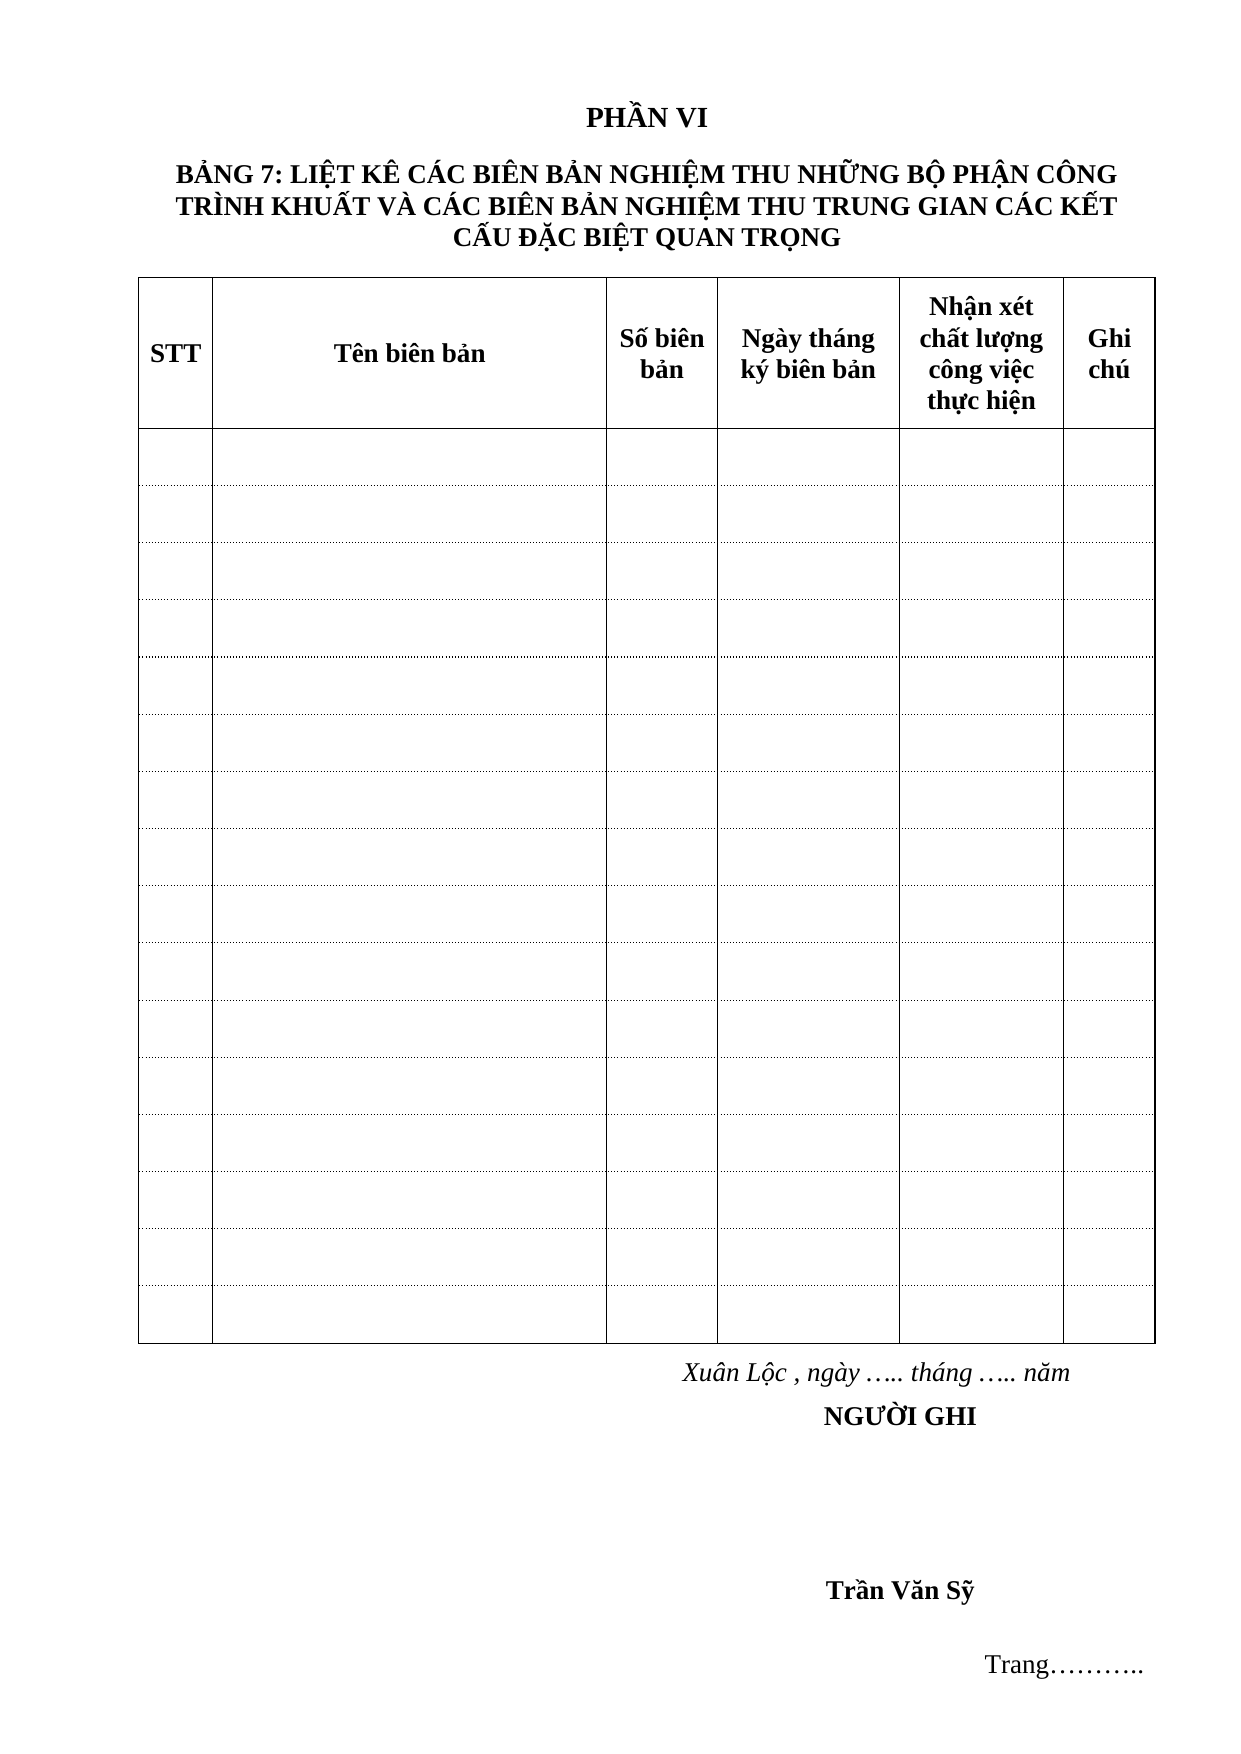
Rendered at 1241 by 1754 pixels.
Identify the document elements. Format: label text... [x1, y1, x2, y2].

text Xuân Lộc , ngày ….. tháng ….. năm [150, 1356, 1144, 1387]
table_cell [900, 1000, 1063, 1057]
table_cell [213, 1285, 606, 1343]
table_cell [213, 656, 606, 713]
table_cell [139, 1285, 212, 1343]
table_cell [607, 1000, 717, 1057]
table_cell [213, 1057, 606, 1114]
table_cell [900, 429, 1063, 485]
table_cell [1064, 599, 1154, 656]
table_cell [900, 942, 1063, 999]
table_cell [139, 885, 212, 942]
table_cell [900, 599, 1063, 656]
table_cell [1064, 542, 1154, 599]
table_cell [900, 885, 1063, 942]
table_cell [718, 1057, 899, 1114]
table_cell [718, 714, 899, 771]
table_cell [139, 656, 212, 713]
table_cell [1064, 885, 1154, 942]
table_cell [213, 542, 606, 599]
table_cell [607, 485, 717, 542]
table_cell [607, 1114, 717, 1171]
table_cell [139, 942, 212, 999]
table_header Tên biên bản [213, 278, 606, 428]
table_cell [1064, 1057, 1154, 1114]
table_cell [900, 771, 1063, 828]
table_cell [213, 485, 606, 542]
text PHẦN VI [150, 100, 1144, 133]
table_cell [139, 828, 212, 885]
table_cell [900, 1057, 1063, 1114]
table_header Số biên bản [607, 278, 717, 428]
table_cell [139, 1057, 212, 1114]
table_cell [607, 942, 717, 999]
table_cell [213, 942, 606, 999]
text BẢNG 7: LIỆT KÊ CÁC BIÊN BẢN NGHIỆM THU NHỮNG BỘ PHẬN CÔNG TRÌNH KHUẤT VÀ CÁC BIÊN BẢN NGHIỆM THU TRUNG GIAN CÁC KẾT CẤU ĐẶC BIỆT QUAN TRỌNG [150, 158, 1144, 252]
table_cell [139, 485, 212, 542]
table_cell [139, 1114, 212, 1171]
table_cell [718, 1228, 899, 1285]
table_cell [213, 771, 606, 828]
table_cell [139, 429, 212, 485]
table_cell [900, 1228, 1063, 1285]
table_cell [213, 429, 606, 485]
table_header STT [139, 278, 212, 428]
table_cell [718, 429, 899, 485]
table_cell [718, 1000, 899, 1057]
table_cell [1064, 1285, 1154, 1343]
table_cell [1064, 485, 1154, 542]
table_cell [607, 1285, 717, 1343]
table_cell [718, 656, 899, 713]
table_cell [139, 542, 212, 599]
table_cell [213, 599, 606, 656]
table_cell [718, 599, 899, 656]
table_header Ghi chú [1064, 278, 1154, 428]
table_cell [718, 485, 899, 542]
text Trần Văn Sỹ [150, 1574, 1144, 1606]
table_cell [900, 714, 1063, 771]
table_cell [900, 1171, 1063, 1228]
table_cell [1064, 828, 1154, 885]
table_cell [213, 885, 606, 942]
table_cell [1064, 1228, 1154, 1285]
table_cell [607, 429, 717, 485]
table_cell [900, 485, 1063, 542]
table_cell [718, 942, 899, 999]
table_cell [900, 1114, 1063, 1171]
table_cell [1064, 1171, 1154, 1228]
table_cell [607, 714, 717, 771]
table_cell [718, 771, 899, 828]
table_cell [213, 1114, 606, 1171]
table_cell [900, 828, 1063, 885]
table_cell [1064, 771, 1154, 828]
table_cell [1064, 942, 1154, 999]
table_cell [718, 1114, 899, 1171]
table_cell [139, 1228, 212, 1285]
table_cell [607, 885, 717, 942]
table_cell [607, 542, 717, 599]
table_cell [1064, 1000, 1154, 1057]
table_cell [139, 1000, 212, 1057]
table_cell [607, 1228, 717, 1285]
table_cell [213, 828, 606, 885]
table_cell [139, 771, 212, 828]
table_cell [900, 656, 1063, 713]
table_cell [139, 599, 212, 656]
table_cell [607, 656, 717, 713]
table_cell [213, 1171, 606, 1228]
table_cell [213, 714, 606, 771]
table_cell [718, 828, 899, 885]
text NGƯỜI GHI [150, 1400, 1144, 1431]
table_cell [607, 599, 717, 656]
table_cell [213, 1000, 606, 1057]
table_cell [718, 1285, 899, 1343]
table_cell [1064, 1114, 1154, 1171]
table_cell [139, 714, 212, 771]
table_cell [718, 885, 899, 942]
table_cell [607, 1057, 717, 1114]
table_cell [607, 1171, 717, 1228]
table_cell [1064, 429, 1154, 485]
table_header Ngày tháng ký biên bản [718, 278, 899, 428]
table_cell [900, 1285, 1063, 1343]
table_cell [139, 1171, 212, 1228]
table_cell [1064, 656, 1154, 713]
table_cell [1064, 714, 1154, 771]
table_cell [900, 542, 1063, 599]
table_cell [213, 1228, 606, 1285]
table_cell [607, 771, 717, 828]
table_cell [718, 1171, 899, 1228]
table_cell [607, 828, 717, 885]
table_header Nhận xét chất lượng công việc thực hiện [900, 278, 1063, 428]
table_cell [718, 542, 899, 599]
